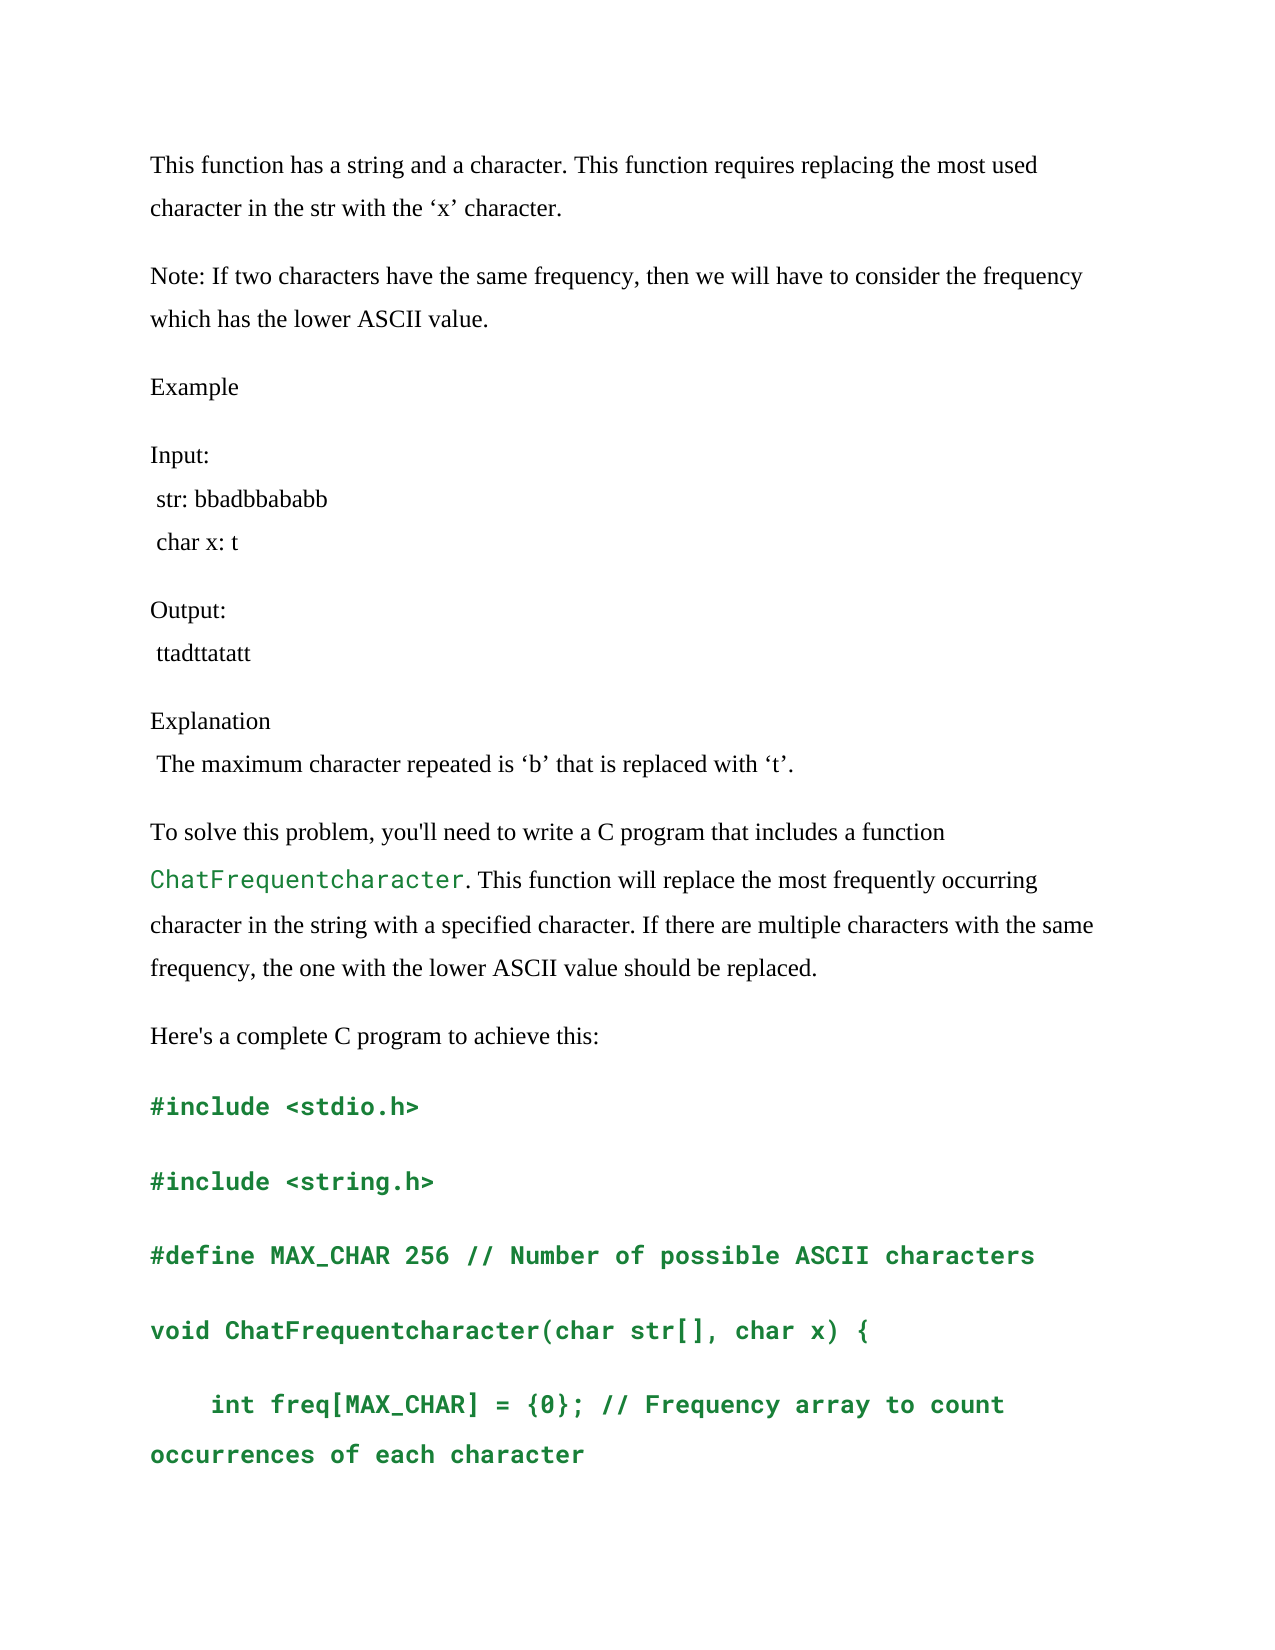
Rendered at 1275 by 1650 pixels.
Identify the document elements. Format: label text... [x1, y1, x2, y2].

text Example [150, 372, 1125, 401]
text Here's a complete C program to achieve this: [150, 1021, 1125, 1050]
text Explanation The maximum character repeated is ‘b’ that is replaced with ‘t’. [150, 706, 1125, 778]
text int freq[MAX_CHAR] = {0}; // Frequency array to count occurrences of each character [150, 1387, 1125, 1470]
text This function has a string and a character. This function requires replacing the most used character in the str with the ‘x’ character. [150, 150, 1125, 222]
text Output: ttadttatatt [150, 595, 1125, 667]
text #include <string.h> [150, 1164, 1125, 1197]
text #include <stdio.h> [150, 1089, 1125, 1122]
text #define MAX_CHAR 256 // Number of possible ASCII characters [150, 1238, 1125, 1271]
text void ChatFrequentcharacter(char str[], char x) { [150, 1313, 1125, 1346]
text To solve this problem, you'll need to write a C program that includes a function ChatFrequentcharacter. This function will replace the most frequently occurring character in the string with a specified character. If there are multiple characters with the same frequency, the one with the lower ASCII value should be replaced. [150, 817, 1125, 982]
text Input: str: bbadbbababb char x: t [150, 441, 1125, 556]
text Note: If two characters have the same frequency, then we will have to consider the frequency which has the lower ASCII value. [150, 261, 1125, 333]
